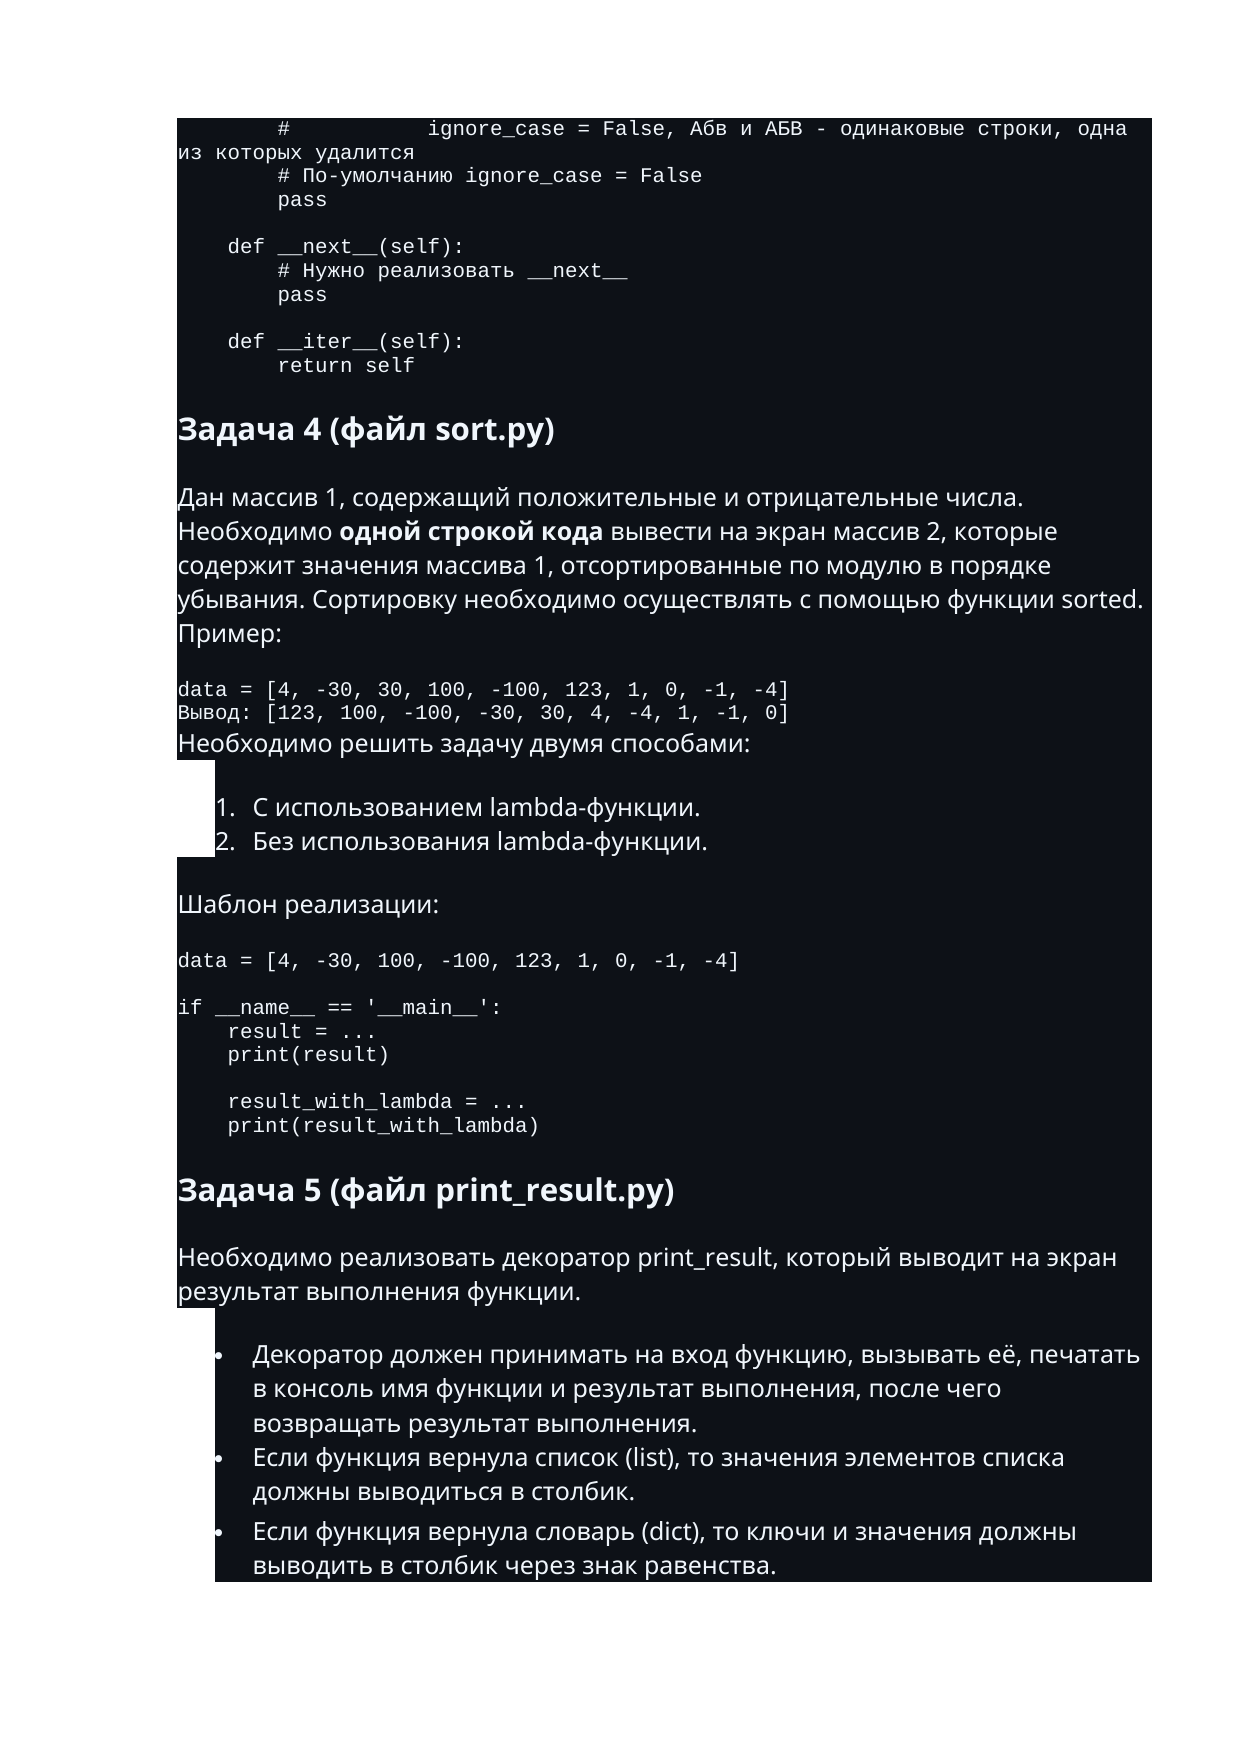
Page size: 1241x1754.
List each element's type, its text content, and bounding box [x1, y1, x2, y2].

text pass [177, 189, 1152, 213]
text data = [4, -30, 100, -100, 123, 1, 0, -1, -4] [177, 950, 1152, 973]
text def __iter__(self): [177, 331, 1152, 354]
text if __name__ == '__main__': [177, 997, 1152, 1021]
text Дан массив 1, содержащий положительные и отрицательные числа. Необходимо одной строкой кода вывести на экран массив 2, которые содержит значения массива 1, отсортированные по модулю в порядке убывания. Сортировку необходимо осуществлять с помощью функции sorted. Пример: [177, 479, 1152, 649]
text return self [177, 354, 1152, 378]
list Если функция вернула словарь (dict), то ключи и значения должны выводить в столбик через знак равенства. [215, 1514, 1152, 1582]
text print(result_with_lambda) [177, 1115, 1152, 1139]
text result_with_lambda = ... [177, 1092, 1152, 1115]
list Если функция вернула список (list), то значения элементов списка должны выводиться в столбик. [215, 1439, 1152, 1507]
text Вывод: [123, 100, -100, -30, 30, 4, -4, 1, -1, 0] [177, 702, 1152, 726]
text pass [177, 284, 1152, 307]
text # ignore_case = False, Aбв и АБВ - одинаковые строки, одна из которых удалится [177, 118, 1152, 165]
list Декоратор должен принимать на вход функцию, вызывать её, печатать в консоль имя функции и результат выполнения, после чего возвращать результат выполнения. [215, 1337, 1152, 1439]
text print(result) [177, 1044, 1152, 1068]
list Без использования lambda-функции. [215, 823, 1152, 857]
text Необходимо решить задачу двумя способами: [177, 726, 1152, 760]
text result = ... [177, 1021, 1152, 1044]
text Задача 5 (файл print_result.py) [177, 1168, 1152, 1211]
list С использованием lambda-функции. [215, 789, 1152, 823]
text Шаблон реализации: [177, 886, 1152, 921]
text Необходимо реализовать декоратор print_result, который выводит на экран результат выполнения функции. [177, 1240, 1152, 1308]
text Задача 4 (файл sort.py) [177, 407, 1152, 450]
text # По-умолчанию ignore_case = False [177, 165, 1152, 189]
text # Нужно реализовать __next__ [177, 260, 1152, 284]
text def __next__(self): [177, 236, 1152, 260]
text data = [4, -30, 30, 100, -100, 123, 1, 0, -1, -4] [177, 679, 1152, 702]
